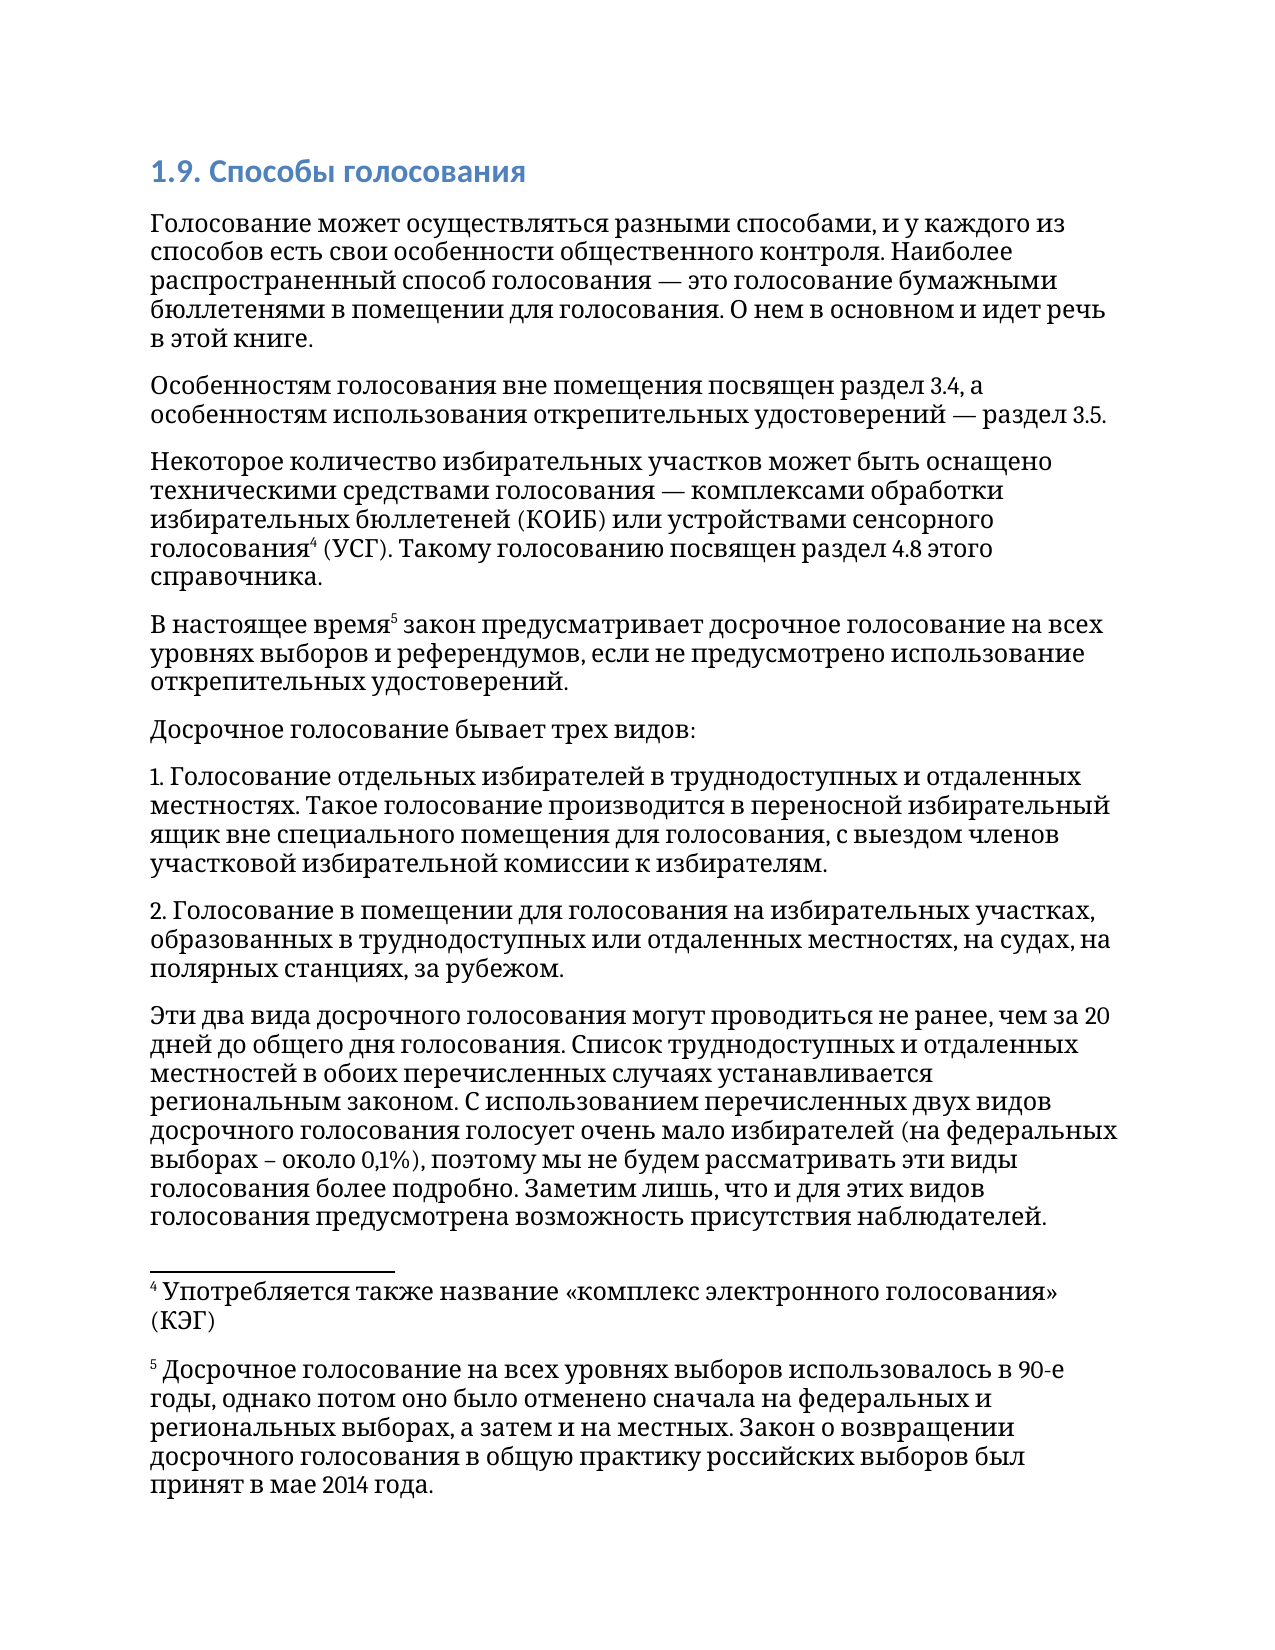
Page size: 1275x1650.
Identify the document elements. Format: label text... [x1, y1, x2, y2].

text Особенностям голосования вне помещения посвящен раздел 3.4, а особенностям использования открепительных удостоверений — раздел 3.5. [150, 372, 1125, 429]
text Некоторое количество избирательных участков может быть оснащено техническими средствами голосования — комплексами обработки избирательных бюллетеней (КОИБ) или устройствами сенсорного голосования (УСГ). Такому голосованию посвящен раздел 4.8 этого справочника. [150, 448, 1125, 592]
text Голосование может осуществляться разными способами, и у каждого из способов есть свои особенности общественного контроля. Наиболее распространенный способ голосования — это голосование бумажными бюллетенями в помещении для голосования. О нем в основном и идет речь в этой книге. [150, 209, 1125, 353]
text 2. Голосование в помещении для голосования на избирательных участках, образованных в труднодоступных или отдаленных местностях, на судах, на полярных станциях, за рубежом. [150, 897, 1125, 983]
text В настоящее время закон предусматривает досрочное голосование на всех уровнях выборов и референдумов, если не предусмотрено использование открепительных удостоверений. [150, 611, 1125, 697]
text 1. Голосование отдельных избирателей в труднодоступных и отдаленных местностях. Такое голосование производится в переносной избирательный ящик вне специального помещения для голосования, с выездом членов участковой избирательной комиссии к избирателям. [150, 763, 1125, 878]
text Эти два вида досрочного голосования могут проводиться не ранее, чем за 20 дней до общего дня голосования. Список труднодоступных и отдаленных местностей в обоих перечисленных случаях устанавливается региональным законом. С использованием перечисленных двух видов досрочного голосования голосует очень мало избирателей (на федеральных выборах – около 0,1%), поэтому мы не будем рассматривать эти виды голосования более подробно. Заметим лишь, что и для этих видов голосования предусмотрена возможность присутствия наблюдателей. [150, 1002, 1125, 1232]
text Досрочное голосование бывает трех видов: [150, 716, 1125, 744]
subtitle 1.9. Способы голосования [150, 150, 1125, 191]
